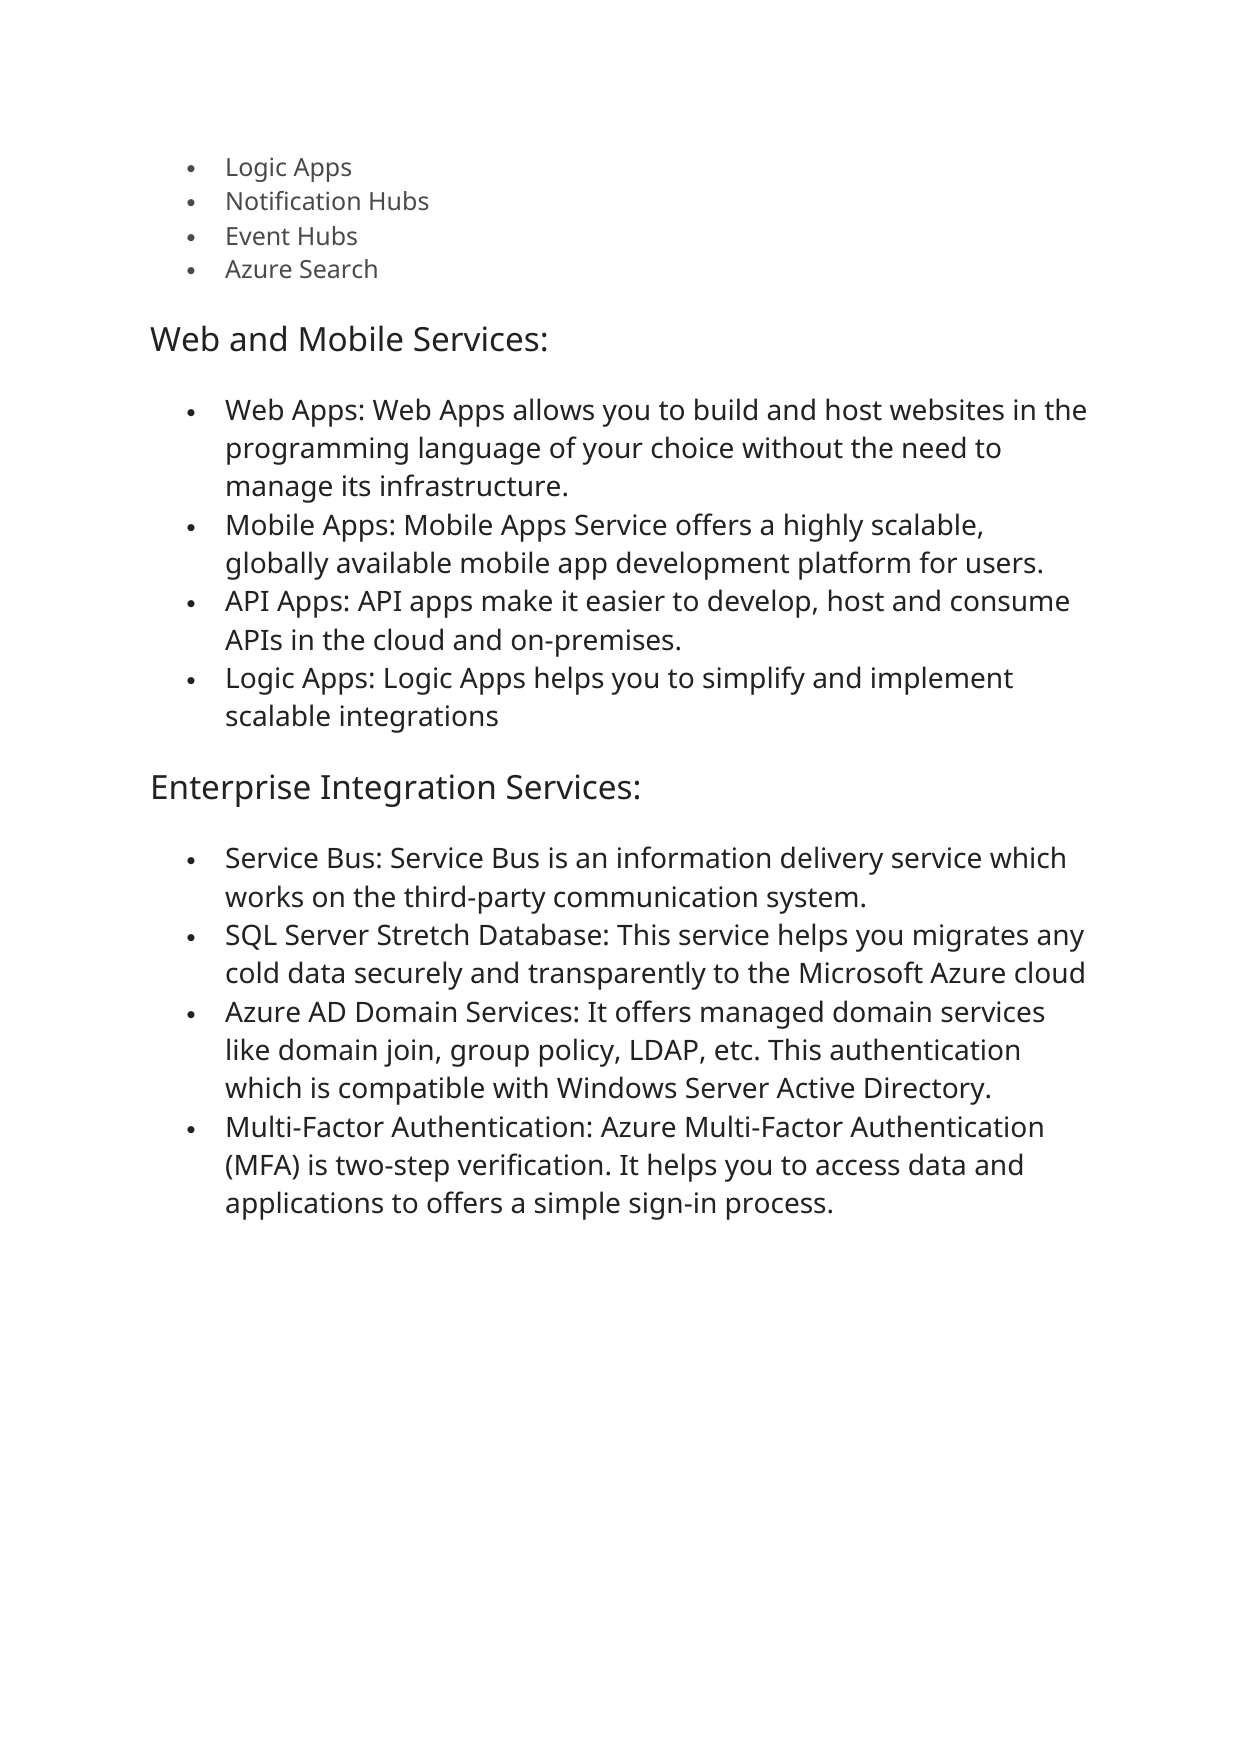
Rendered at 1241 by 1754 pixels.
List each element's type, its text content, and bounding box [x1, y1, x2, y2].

list Logic Apps [187, 150, 1090, 184]
list SQL Server Stretch Database: This service helps you migrates any cold data securely and transparently to the Microsoft Azure cloud [187, 915, 1090, 992]
list Azure Search [187, 252, 1090, 286]
list Service Bus: Service Bus is an information delivery service which works on the third-party communication system. [187, 839, 1090, 915]
subtitle Enterprise Integration Services: [150, 764, 1090, 809]
list Event Hubs [187, 218, 1090, 252]
list Web Apps: Web Apps allows you to build and host websites in the programming language of your choice without the need to manage its infrastructure. [187, 390, 1090, 505]
list Mobile Apps: Mobile Apps Service offers a highly scalable, globally available mobile app development platform for users. [187, 505, 1090, 582]
list Logic Apps: Logic Apps helps you to simplify and implement scalable integrations [187, 658, 1090, 735]
list Notification Hubs [187, 184, 1090, 218]
list API Apps: API apps make it easier to develop, host and consume APIs in the cloud and on-premises. [187, 582, 1090, 658]
list Multi-Factor Authentication: Azure Multi-Factor Authentication (MFA) is two-step verification. It helps you to access data and applications to offers a simple sign-in process. [187, 1107, 1090, 1222]
subtitle Web and Mobile Services: [150, 315, 1090, 361]
list Azure AD Domain Services: It offers managed domain services like domain join, group policy, LDAP, etc. This authentication which is compatible with Windows Server Active Directory. [187, 992, 1090, 1107]
